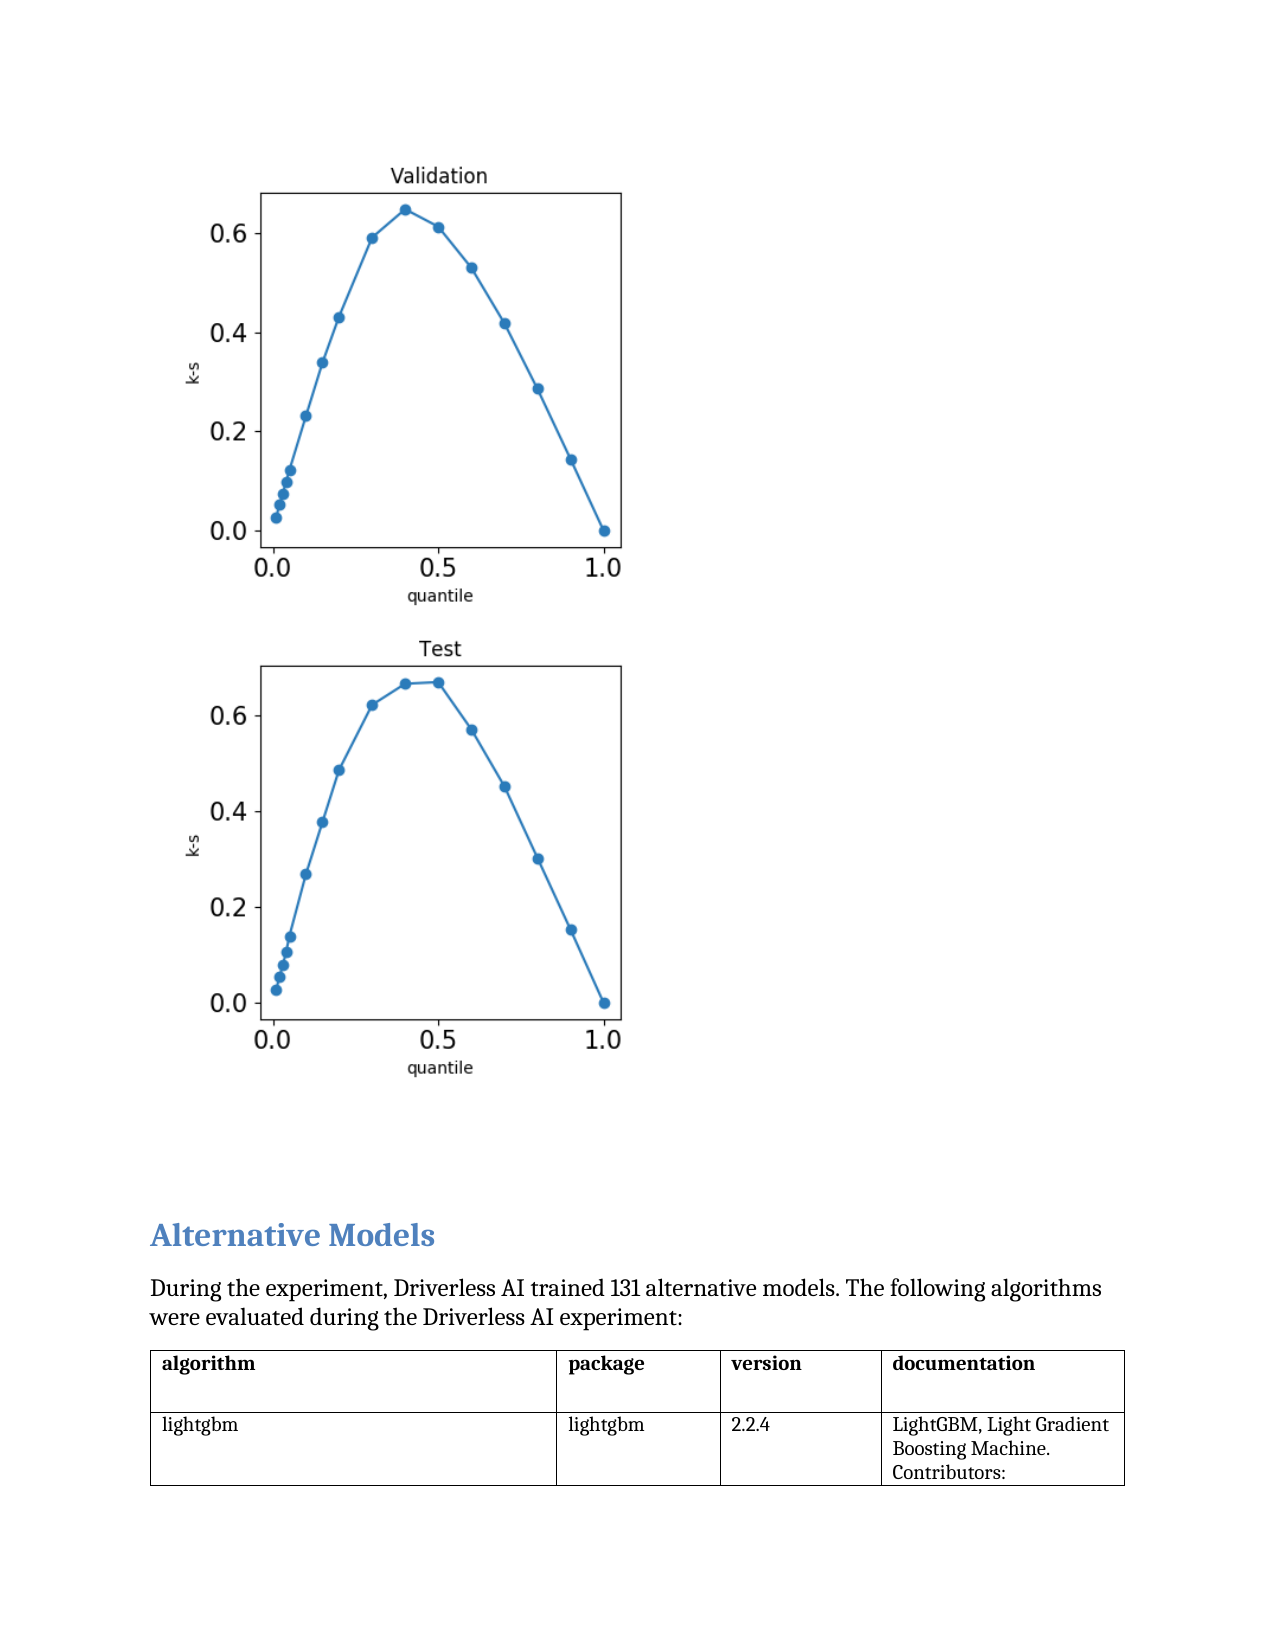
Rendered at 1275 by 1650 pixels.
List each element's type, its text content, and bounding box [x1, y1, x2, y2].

table_cell lightgbm [557, 1413, 720, 1485]
table_header documentation [882, 1351, 1124, 1412]
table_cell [882, 1413, 1124, 1485]
picture [168, 150, 642, 1095]
table_cell lightgbm [151, 1413, 556, 1485]
table_header algorithm [151, 1351, 556, 1412]
table_header version [721, 1351, 881, 1412]
text During the experiment, Driverless AI trained 131 alternative models. The following algorithms were evaluated during the Driverless AI experiment: [150, 1274, 1125, 1331]
table_cell 2.2.4 [721, 1413, 881, 1485]
subtitle Alternative Models [150, 1217, 1125, 1255]
table_header package [557, 1351, 720, 1412]
